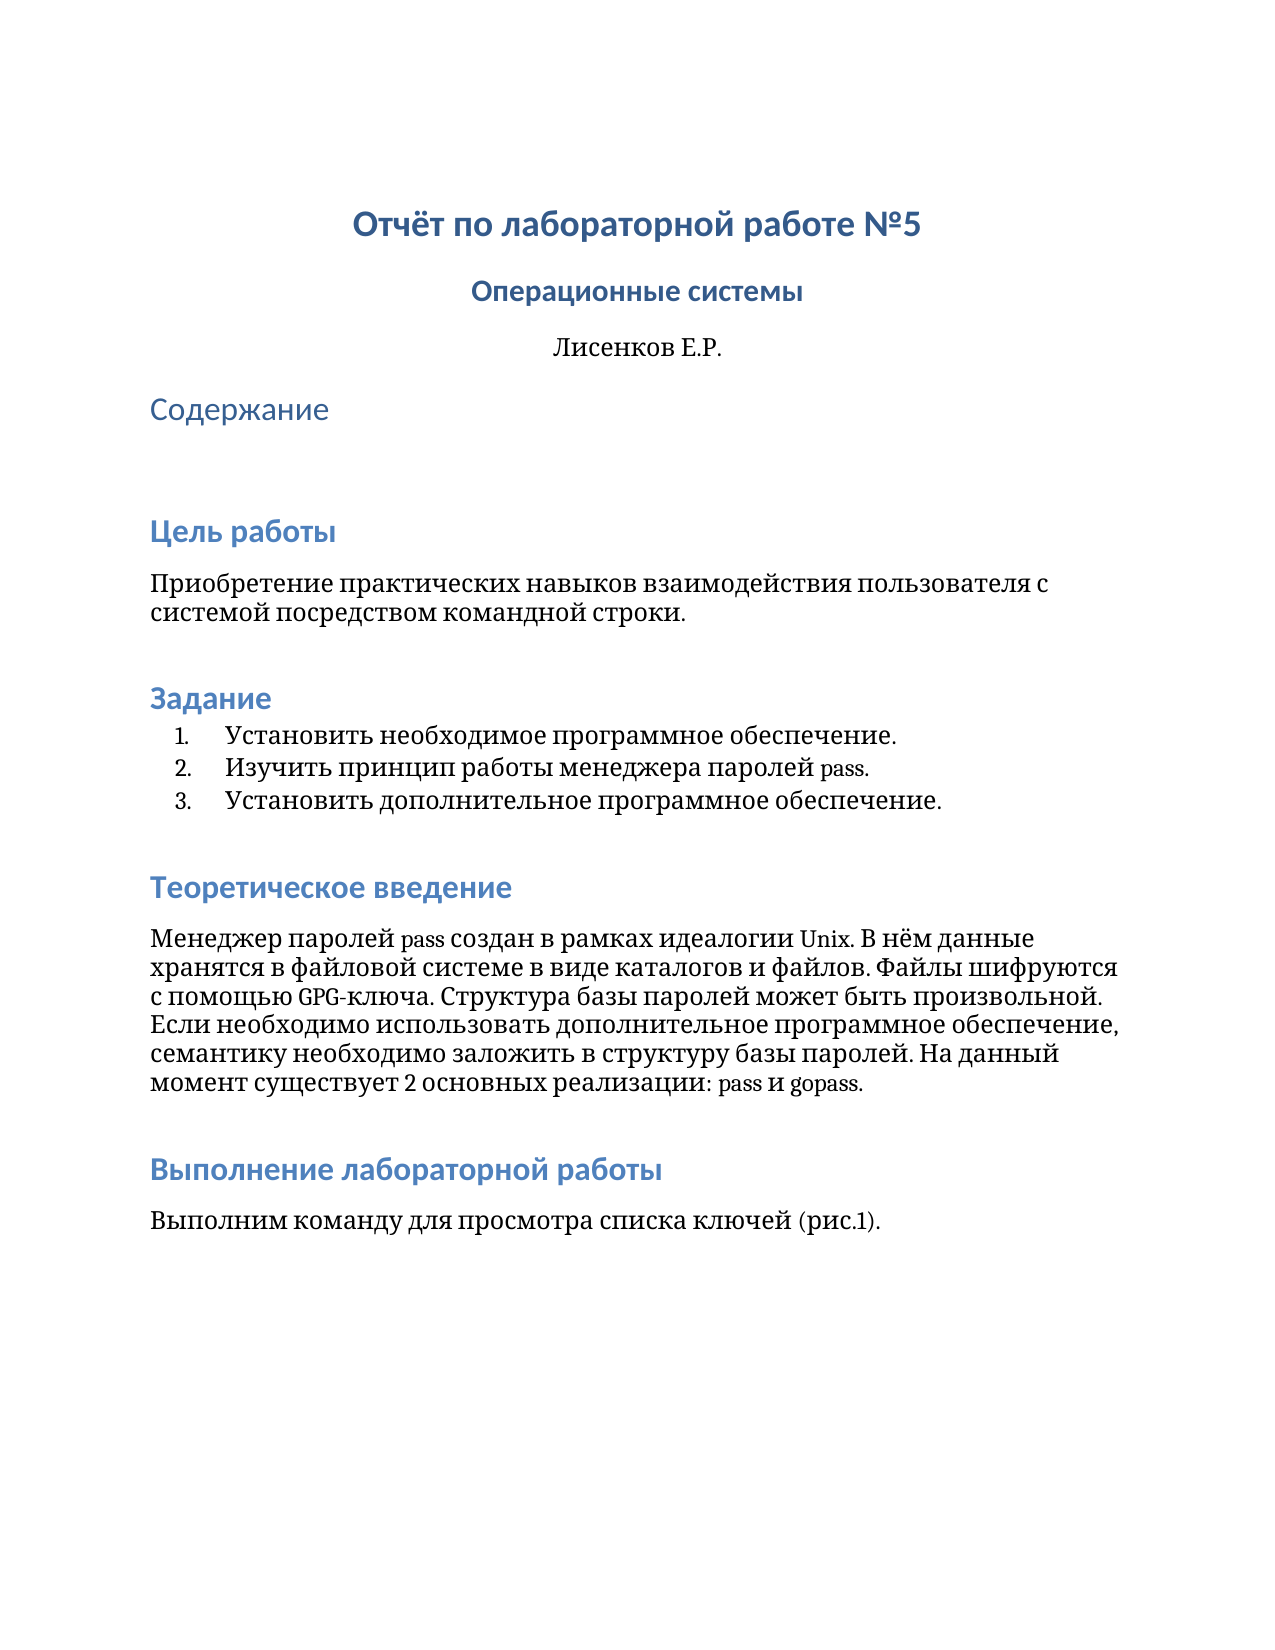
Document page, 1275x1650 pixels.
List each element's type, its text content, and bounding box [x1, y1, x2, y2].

subtitle Задание [150, 677, 1125, 718]
text Менеджер паролей pass создан в рамках идеалогии Unix. В нём данные хранятся в файловой системе в виде каталогов и файлов. Файлы шифруются с помощью GPG-ключа. Структура базы паролей может быть произвольной. Если необходимо использовать дополнительное программное обеспечение, семантику необходимо заложить в структуру базы паролей. На данный момент существует 2 основных реализации: pass и gopass. [150, 925, 1125, 1098]
subtitle Выполнение лабораторной работы [150, 1148, 1125, 1188]
list Установить необходимое программное обеспечение. [175, 722, 1125, 751]
text Лисенков Е.Р. [150, 334, 1125, 363]
list Установить дополнительное программное обеспечение. [175, 787, 1125, 816]
title Отчёт по лабораторной работе №5 [150, 200, 1125, 246]
text Приобретение практических навыков взаимодействия пользователя с системой посредством командной строки. [150, 570, 1125, 627]
subtitle Теоретическое введение [150, 866, 1125, 906]
list Изучить принцип работы менеджера паролей pass. [175, 754, 1125, 783]
subtitle Операционные системы [150, 271, 1125, 309]
text Выполним команду для просмотра списка ключей (рис.1). [150, 1207, 1125, 1236]
subtitle Цель работы [150, 510, 1125, 551]
